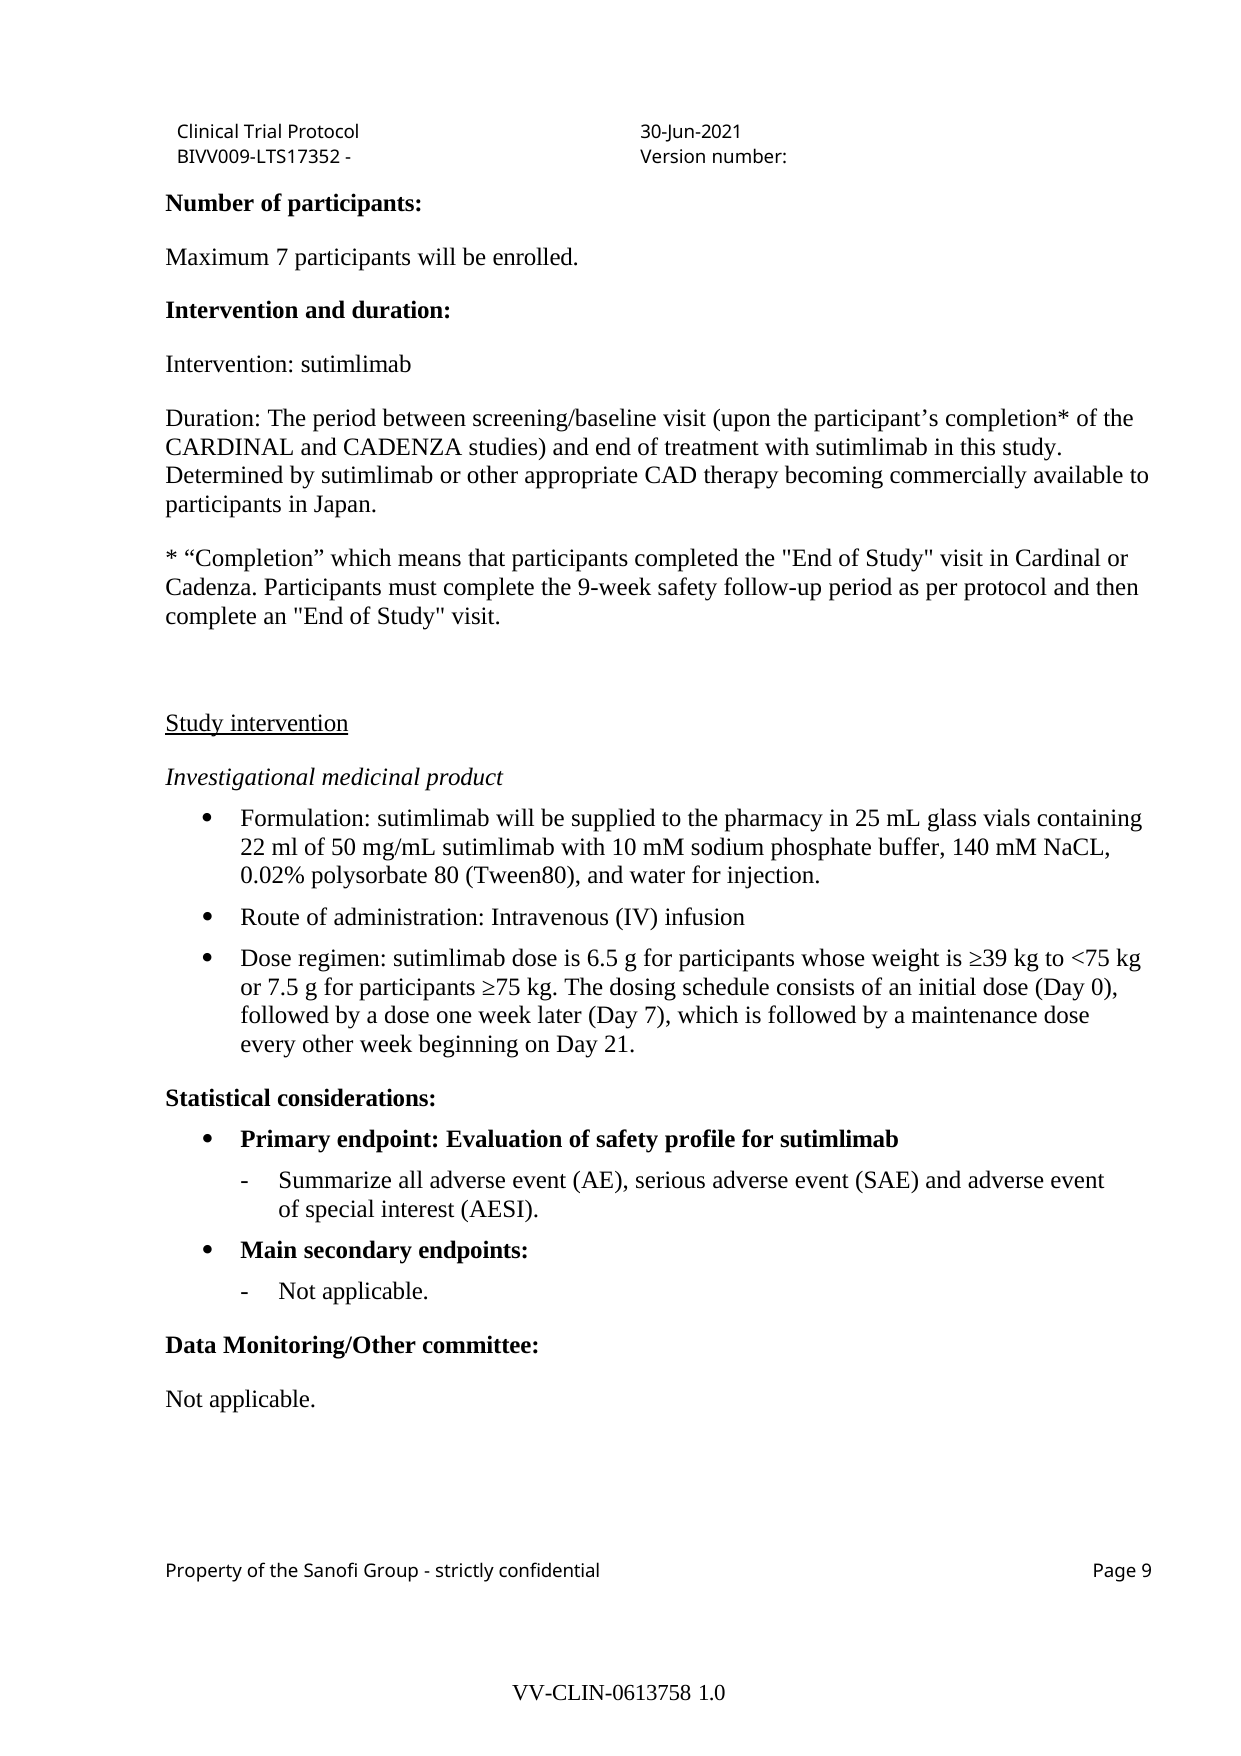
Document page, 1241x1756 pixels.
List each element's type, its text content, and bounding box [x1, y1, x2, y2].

text Study intervention [165, 708, 1166, 737]
text Property of the Sanofi Group - strictly confidential Page 9 [165, 1557, 1166, 1583]
text Intervention: sutimlimab [165, 349, 1166, 378]
subtitle Intervention and duration: [165, 296, 1166, 324]
list Summarize all adverse event (AE), serious adverse event (SAE) and adverse event of special interest (AESI). [240, 1165, 1131, 1223]
subtitle Main secondary endpoints: [203, 1235, 1166, 1264]
text * “Completion” which means that participants completed the "End of Study" visit in Cardinal or Cadenza. Participants must complete the 9-week safety follow-up period as per protocol and then complete an "End of Study" visit. [165, 543, 1166, 629]
text Determined by sutimlimab or other appropriate CAD therapy becoming commercially available to participants in Japan. [165, 461, 1166, 518]
list Primary endpoint: Evaluation of safety profile for sutimlimab [203, 1124, 1166, 1153]
text Duration: The period between screening/baseline visit (upon the participant’s completion* of the CARDINAL and CADENZA studies) and end of treatment with sutimlimab in this study. [165, 403, 1166, 461]
list Formulation: sutimlimab will be supplied to the pharmacy in 25 mL glass vials containing 22 ml of 50 mg/mL sutimlimab with 10 mM sodium phosphate buffer, 140 mM NaCL, 0.02% polysorbate 80 (Tween80), and water for injection. [203, 803, 1143, 889]
subtitle Number of participants: [165, 188, 1166, 217]
text Maximum 7 participants will be enrolled. [165, 242, 1166, 271]
subtitle Statistical considerations: [165, 1083, 1166, 1112]
text Not applicable. [165, 1384, 1166, 1413]
list Dose regimen: sutimlimab dose is 6.5 g for participants whose weight is ≥39 kg to <75 kg or 7.5 g for participants ≥75 kg. The dosing schedule consists of an initial dose (Day 0), followed by a dose one week later (Day 7), which is followed by a maintenance dose every other week beginning on Day 21. [203, 943, 1141, 1058]
text Investigational medicinal product [165, 762, 1166, 791]
list Not applicable. [240, 1276, 1166, 1305]
list Route of administration: Intravenous (IV) infusion [203, 902, 1166, 931]
subtitle Data Monitoring/Other committee: [165, 1330, 1166, 1359]
